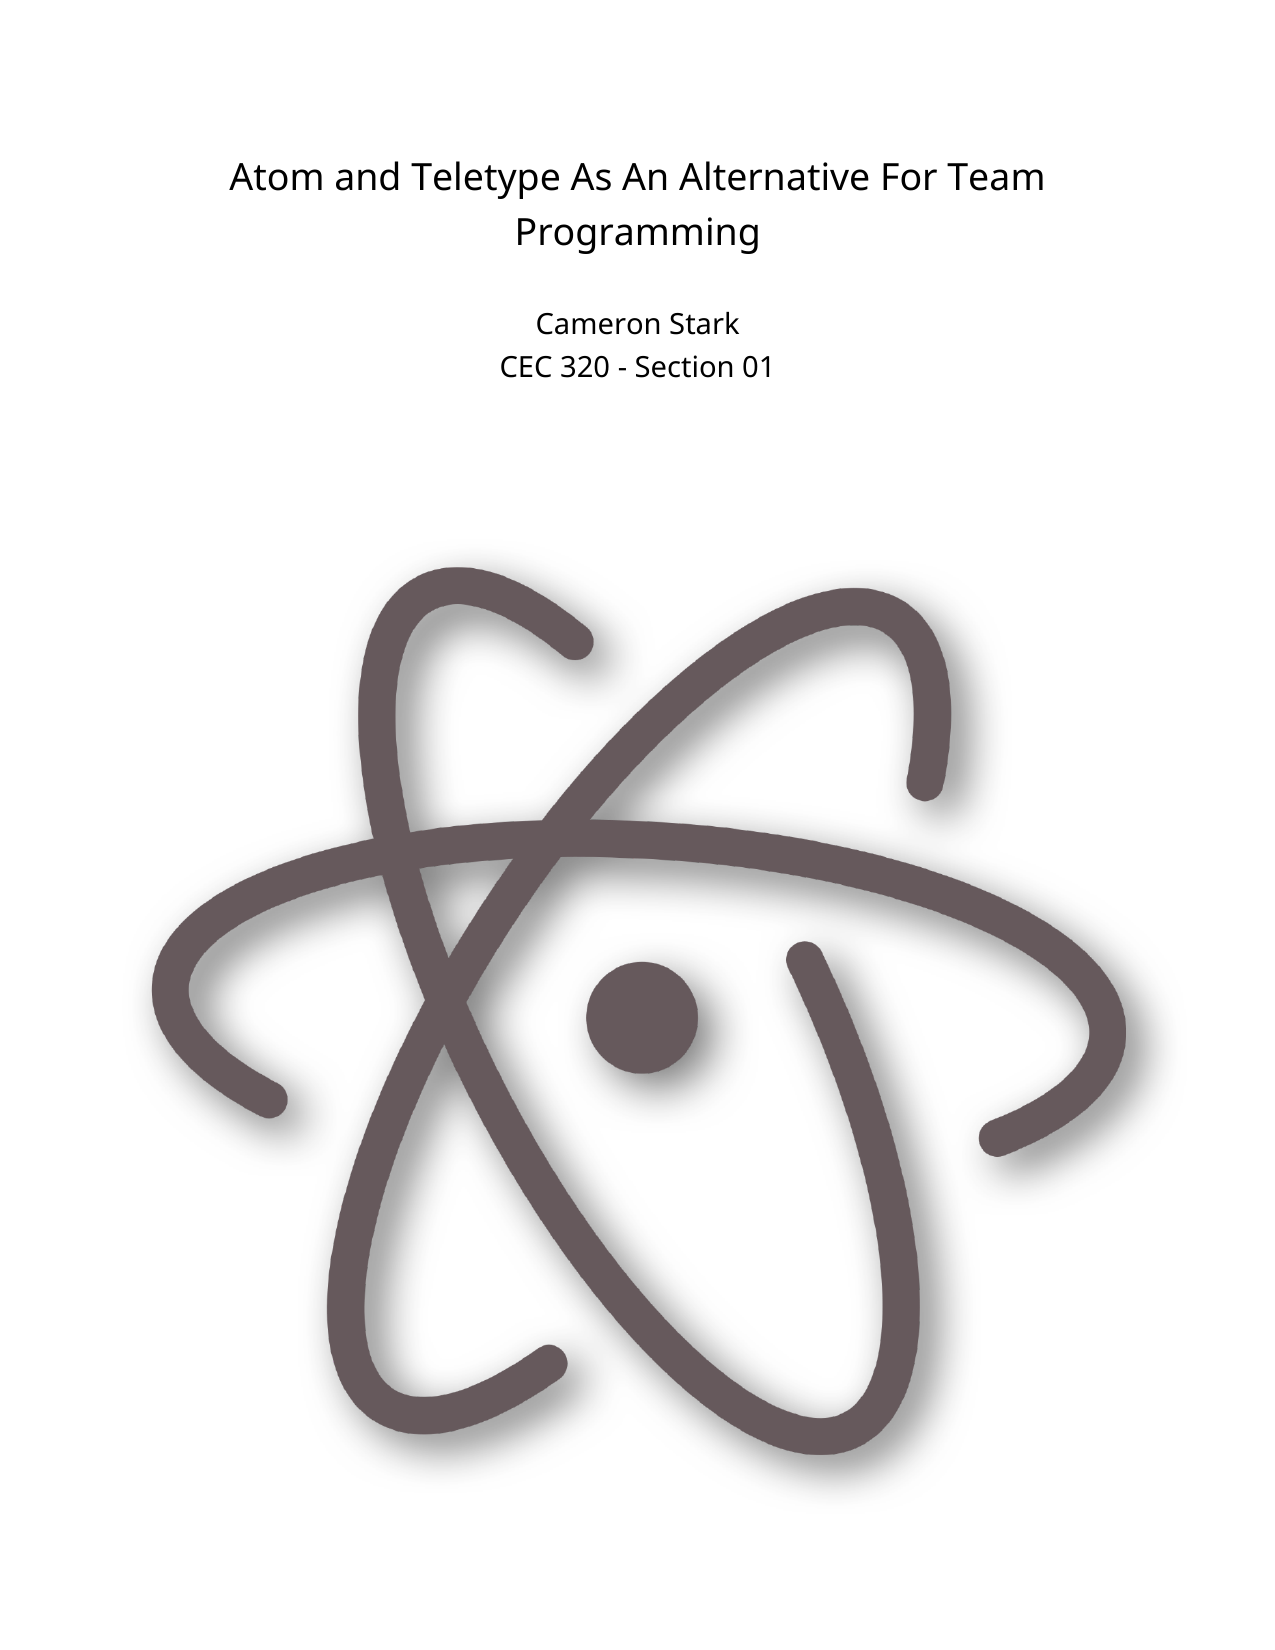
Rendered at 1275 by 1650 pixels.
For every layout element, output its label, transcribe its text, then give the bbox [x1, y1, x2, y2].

text Cameron Stark [150, 303, 1125, 343]
picture [150, 563, 1126, 1457]
text CEC 320 - Section 01 [150, 346, 1125, 386]
text Atom and Teletype As An Alternative For Team Programming [150, 150, 1125, 256]
